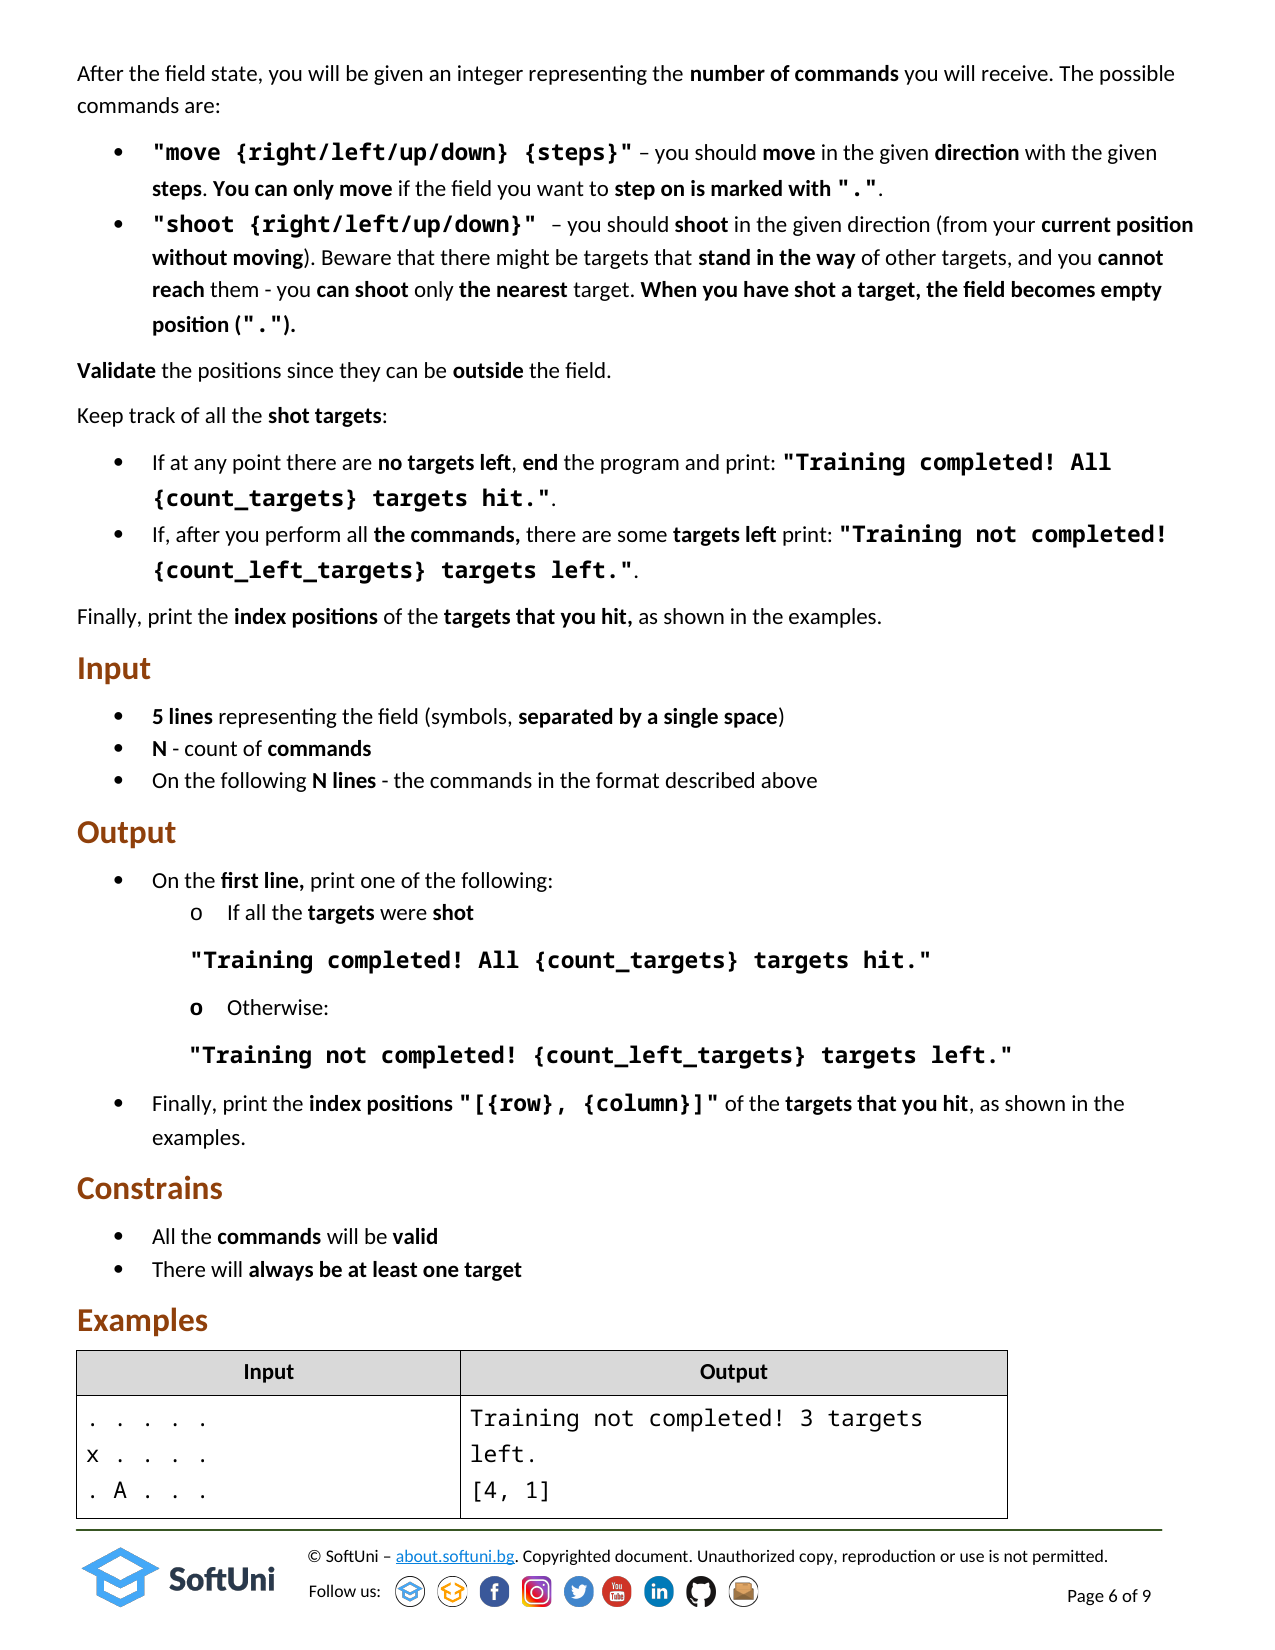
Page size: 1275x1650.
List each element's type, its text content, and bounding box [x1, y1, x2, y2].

list 5 lines representing the field (symbols, separated by a single space) [114, 702, 1198, 730]
picture [658, 1589, 667, 1598]
list If, after you perform all the commands, there are some targets left print: "Training not completed! {count_left_targets} targets left.". [114, 518, 1198, 585]
list "move {right/left/up/down} {steps}" – you should move in the given direction with the given steps. You can only move if the field you want to step on is marked with ".". [114, 136, 1198, 203]
picture [644, 1598, 653, 1607]
picture [75, 1542, 281, 1613]
subtitle Constrains [77, 1167, 1198, 1208]
list All the commands will be valid [114, 1222, 1198, 1251]
text "Training completed! All {count_targets} targets hit." [152, 944, 1198, 976]
subtitle Output [77, 811, 1198, 852]
picture [665, 1576, 674, 1585]
picture [728, 1576, 759, 1607]
subtitle Examples [77, 1299, 1198, 1340]
list There will always be at least one target [114, 1255, 1198, 1283]
list "shoot {right/left/up/down}" – you should shoot in the given direction (from your current position without moving). Beware that there might be targets that stand in the way of other targets, and you cannot reach them - you can shoot only the nearest target. When you have shot a target, the field becomes empty position ("."). [114, 208, 1198, 339]
table_header Output [461, 1351, 1007, 1395]
picture [479, 1576, 510, 1607]
list N - count of commands [114, 734, 1198, 762]
list On the following N lines - the commands in the format described above [114, 766, 1198, 794]
list If all the targets were shot [189, 898, 1198, 927]
text Keep track of all the shot targets: [77, 401, 1198, 429]
text Validate the positions since they can be outside the field. [77, 357, 1198, 384]
text After the field state, you will be given an integer representing the number of commands you will receive. The possible commands are: [77, 59, 1198, 119]
text Finally, print the index positions of the targets that you hit, as shown in the examples. [77, 602, 1198, 630]
picture [644, 1576, 653, 1585]
list Finally, print the index positions "[{row}, {column}]" of the targets that you hit, as shown in the examples. [114, 1087, 1198, 1151]
picture [686, 1576, 716, 1607]
subtitle Input [77, 647, 1198, 688]
text "Training not completed! {count_left_targets} targets left." [77, 1039, 1198, 1070]
list Otherwise: [189, 993, 1198, 1022]
list If at any point there are no targets left, end the program and print: "Training completed! All {count_targets} targets hit.". [114, 446, 1198, 513]
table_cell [461, 1396, 1007, 1518]
picture [602, 1576, 632, 1607]
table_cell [77, 1396, 460, 1518]
picture [522, 1576, 552, 1607]
picture [564, 1576, 594, 1607]
table_header Input [77, 1351, 460, 1395]
list On the first line, print one of the following: [114, 866, 1198, 894]
picture [437, 1576, 468, 1607]
picture [395, 1576, 425, 1607]
picture [665, 1598, 674, 1607]
